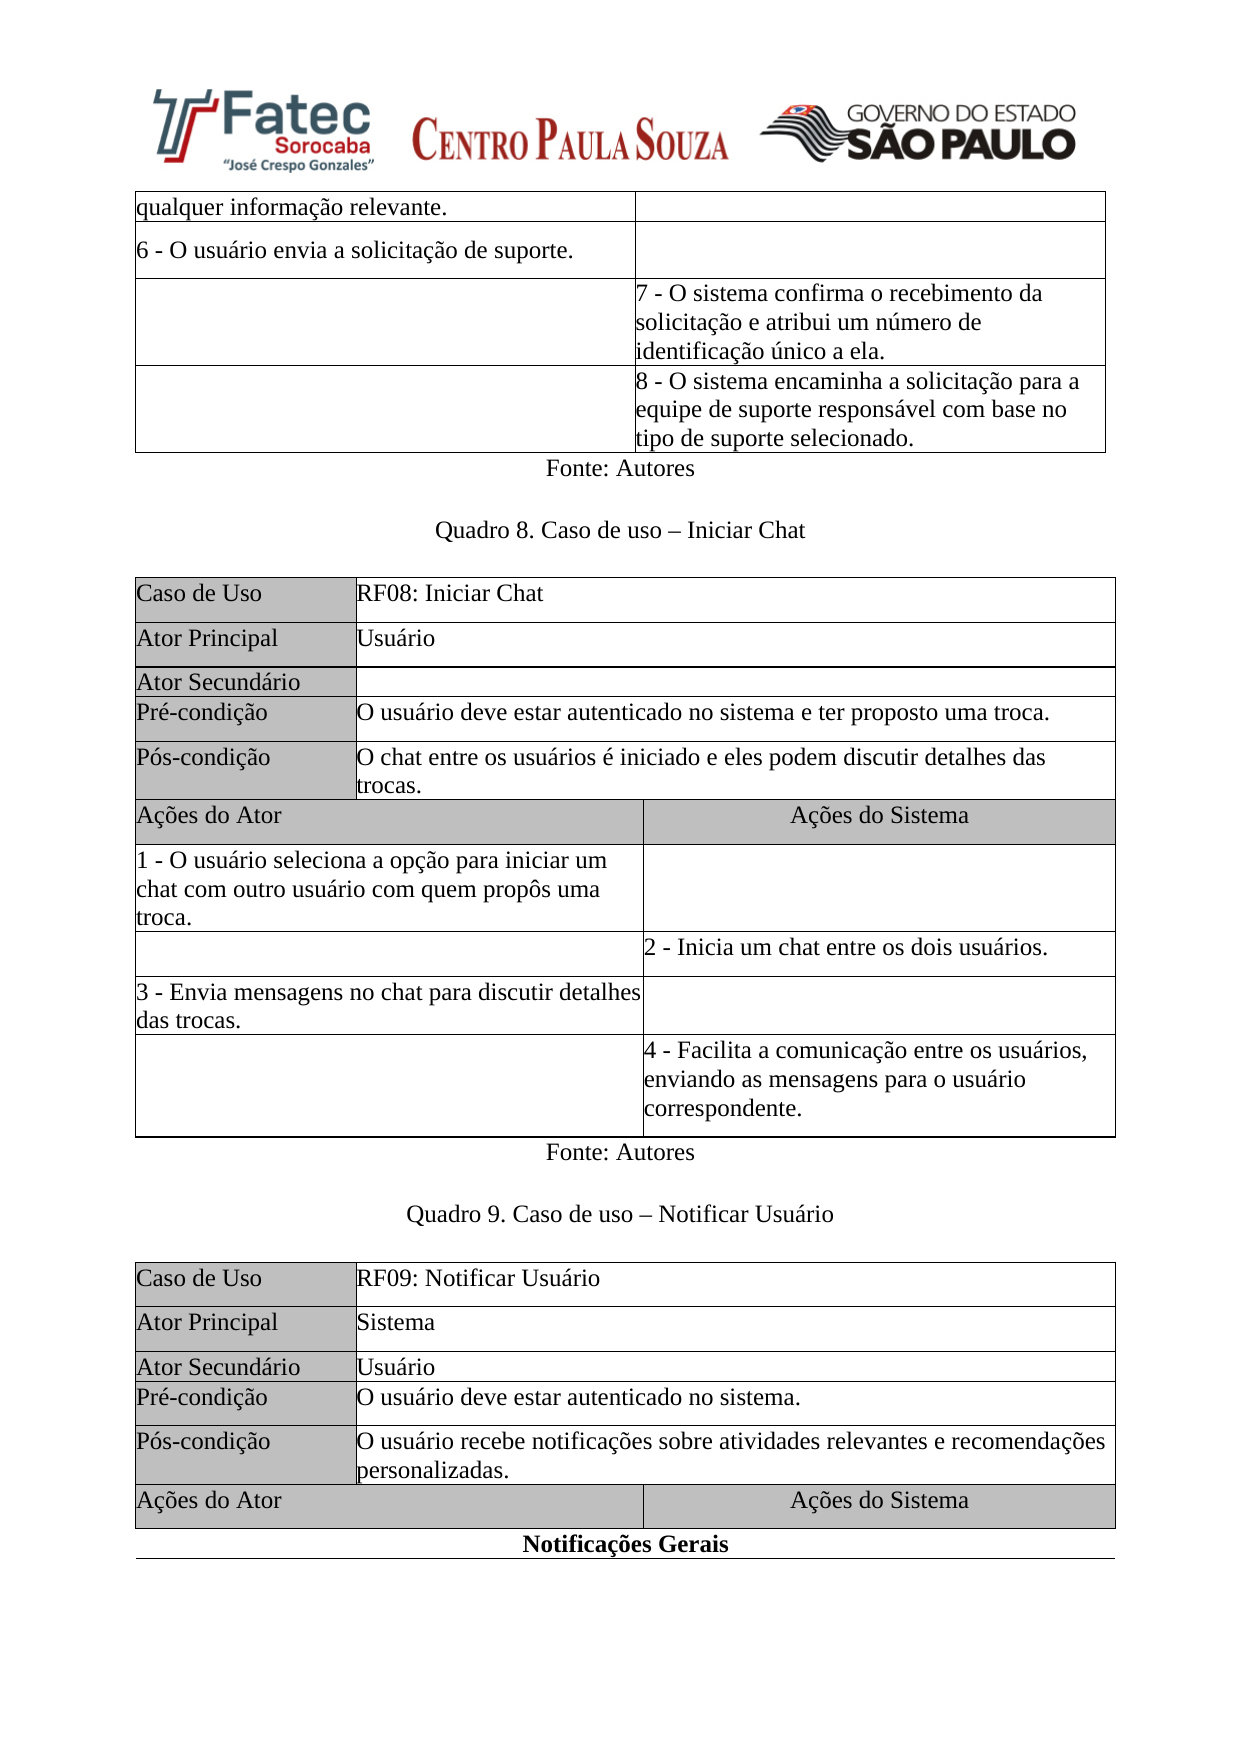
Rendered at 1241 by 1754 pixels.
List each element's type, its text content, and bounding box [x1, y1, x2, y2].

table_cell 4 - Facilita a comunicação entre os usuários, enviando as mensagens para o usuário correspondente. [644, 1035, 1115, 1136]
table_cell O usuário deve estar autenticado no sistema. [357, 1382, 1115, 1425]
table_cell 7 - O sistema confirma o recebimento da solicitação e atribui um número de identificação único a ela. [636, 279, 1105, 365]
table_cell [136, 1035, 643, 1136]
table_cell O usuário recebe notificações sobre atividades relevantes e recomendações personalizadas. [357, 1426, 1115, 1484]
table_cell [636, 222, 1105, 277]
text Quadro 9. Caso de uso – Notificar Usuário [135, 1199, 1105, 1228]
table_cell [136, 932, 643, 976]
table_cell [644, 977, 1115, 1034]
table_cell Pós-condição [136, 1426, 356, 1484]
table_cell [644, 845, 1115, 931]
table_cell Pré-condição [136, 1382, 356, 1425]
text Fonte: Autores [135, 1138, 1105, 1166]
table_cell Sistema [357, 1307, 1115, 1351]
table_header Caso de Uso [136, 578, 356, 622]
table_cell O chat entre os usuários é iniciado e eles podem discutir detalhes das trocas. [357, 742, 1115, 799]
table_cell O usuário deve estar autenticado no sistema e ter proposto uma troca. [357, 697, 1115, 741]
table_cell 8 - O sistema encaminha a solicitação para a equipe de suporte responsável com base no tipo de suporte selecionado. [636, 366, 1105, 452]
table_cell [136, 279, 635, 365]
table_cell [136, 366, 635, 452]
table_cell Usuário [357, 623, 1115, 666]
table_cell Ações do Ator [136, 1485, 643, 1528]
picture [135, 73, 1079, 191]
table_cell Ator Secundário [136, 668, 356, 696]
table_header Caso de Uso [136, 1263, 356, 1306]
table_cell Ator Principal [136, 623, 356, 666]
table_cell 2 - Inicia um chat entre os dois usuários. [644, 932, 1115, 976]
table_cell Ator Secundário [136, 1352, 356, 1381]
table_cell 6 - O usuário envia a solicitação de suporte. [136, 222, 635, 277]
table_cell Usuário [357, 1352, 1115, 1381]
table_header RF08: Iniciar Chat [357, 578, 1115, 622]
table_cell 3 - Envia mensagens no chat para discutir detalhes das trocas. [136, 977, 643, 1034]
table_cell [357, 668, 1115, 696]
table_cell Pós-condição [136, 742, 356, 799]
table_header RF09: Notificar Usuário [357, 1263, 1115, 1306]
table_cell [636, 192, 1105, 221]
table_cell 1 - O usuário seleciona a opção para iniciar um chat com outro usuário com quem propôs uma troca. [136, 845, 643, 931]
table_cell Notificações Gerais [136, 1529, 1115, 1558]
text Quadro 8. Caso de uso – Iniciar Chat [135, 515, 1105, 544]
table_cell Ações do Sistema [644, 800, 1115, 844]
table_cell Ator Principal [136, 1307, 356, 1351]
table_cell Ações do Ator [136, 800, 643, 844]
table_cell 5 - O usuário preenche os detalhes da solicitação, incluindo título, descrição do problema e qualquer informação relevante. [136, 192, 635, 221]
text Fonte: Autores [135, 453, 1105, 482]
table_cell Ações do Sistema [644, 1485, 1115, 1528]
table_cell Pré-condição [136, 697, 356, 741]
